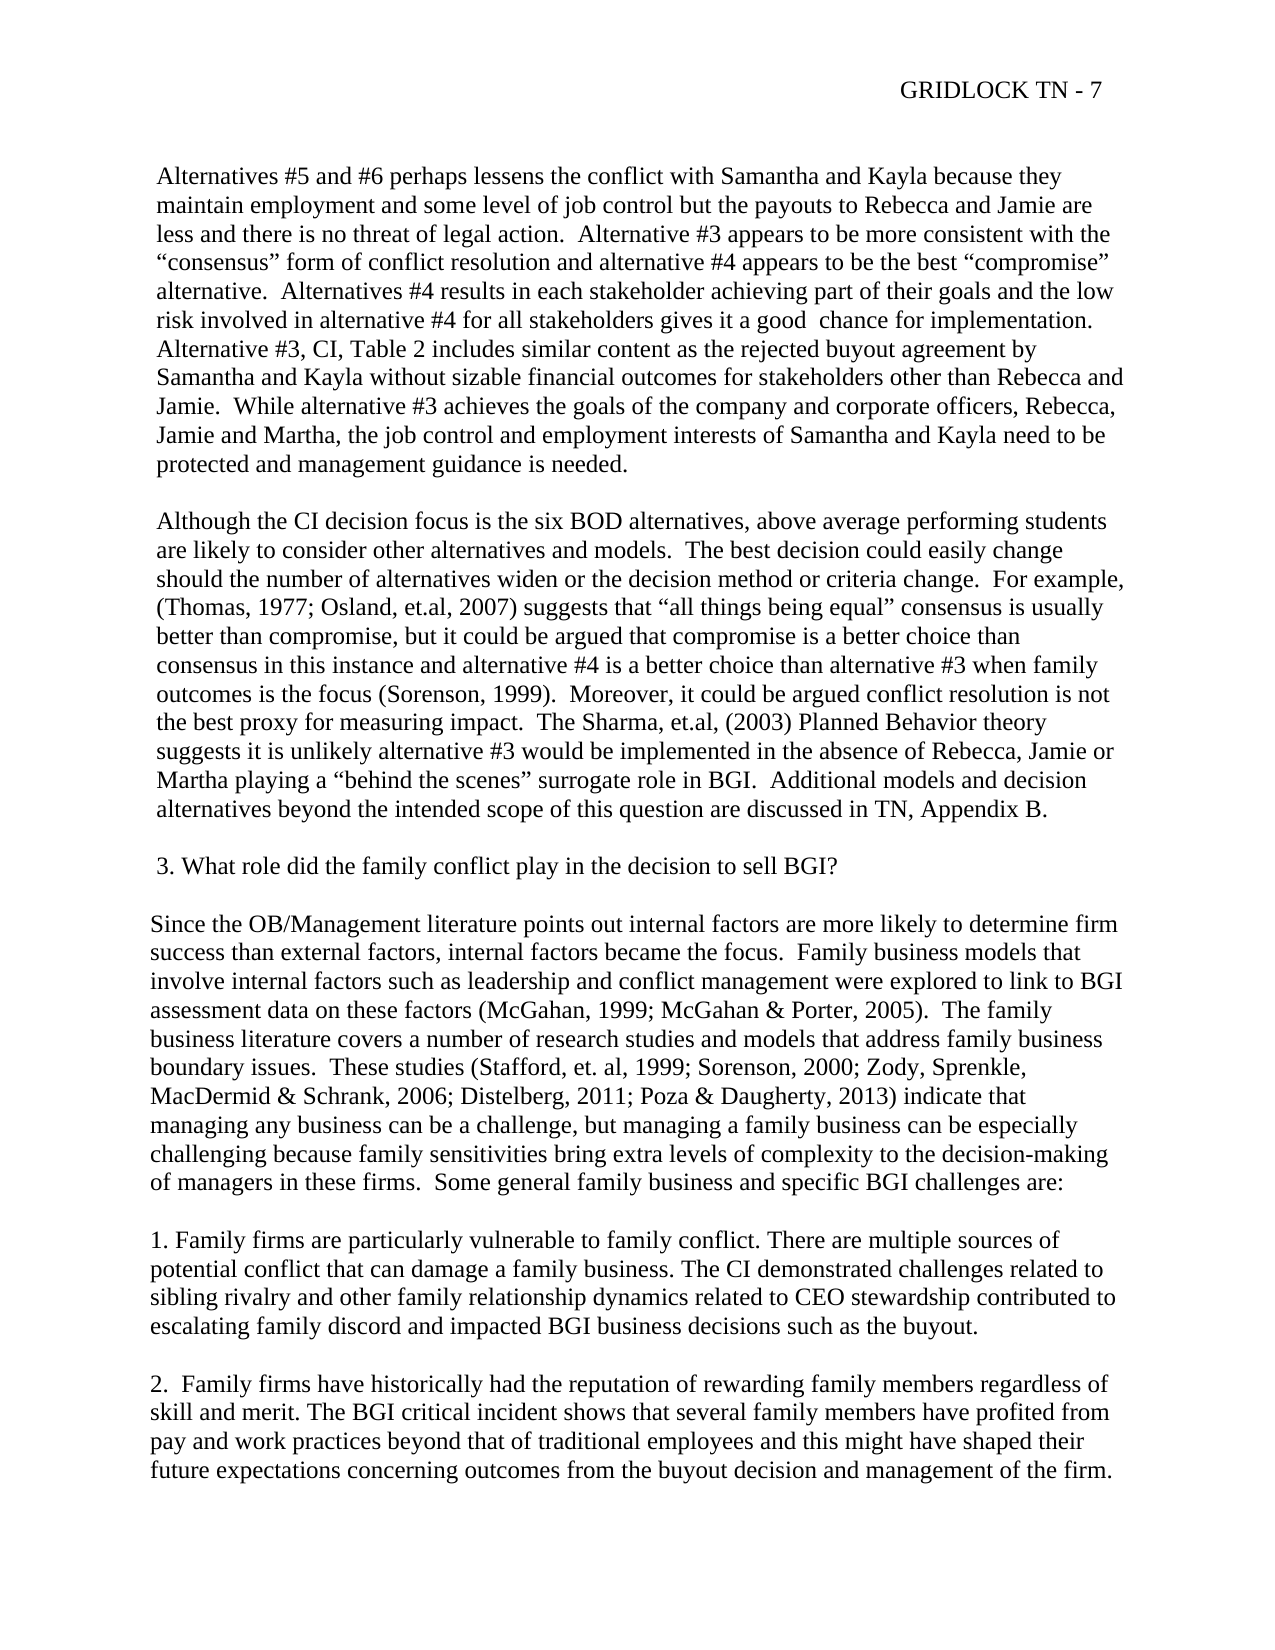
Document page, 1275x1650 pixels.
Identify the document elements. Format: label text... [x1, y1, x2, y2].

text 2. Family firms have historically had the reputation of rewarding family members regardless of skill and merit. The BGI critical incident shows that several family members have profited from pay and work practices beyond that of traditional employees and this might have shaped their future expectations concerning outcomes from the buyout decision and management of the firm. [150, 1369, 1125, 1484]
text Since the OB/Management literature points out internal factors are more likely to determine firm success than external factors, internal factors became the focus. Family business models that involve internal factors such as leadership and conflict management were explored to link to BGI assessment data on these factors (McGahan, 1999; McGahan & Porter, 2005). The family business literature covers a number of research studies and models that address family business boundary issues. These studies (Stafford, et. al, 1999; Sorenson, 2000; Zody, Sprenkle, MacDermid & Schrank, 2006; Distelberg, 2011; Poza & Daugherty, 2013) indicate that managing any business can be a challenge, but managing a family business can be especially challenging because family sensitivities bring extra levels of complexity to the decision-making of managers in these firms. Some general family business and specific BGI challenges are: [150, 909, 1125, 1196]
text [156, 161, 1125, 477]
text 3. What role did the family conflict play in the decision to sell BGI? [156, 851, 1125, 880]
text 1. Family firms are particularly vulnerable to family conflict. There are multiple sources of potential conflict that can damage a family business. The CI demonstrated challenges related to sibling rivalry and other family relationship dynamics related to CEO stewardship contributed to escalating family discord and impacted BGI business decisions such as the buyout. [150, 1225, 1125, 1340]
text Although the CI decision focus is the six BOD alternatives, above average performing students are likely to consider other alternatives and models. The best decision could easily change should the number of alternatives widen or the decision method or criteria change. For example, (Thomas, 1977; Osland, et.al, 2007) suggests that “all things being equal” consensus is usually better than compromise, but it could be argued that compromise is a better choice than consensus in this instance and alternative #4 is a better choice than alternative #3 when family outcomes is the focus (Sorenson, 1999). Moreover, it could be argued conflict resolution is not the best proxy for measuring impact. The Sharma, et.al, (2003) Planned Behavior theory suggests it is unlikely alternative #3 would be implemented in the absence of Rebecca, Jamie or Martha playing a “behind the scenes” surrogate role in BGI. Additional models and decision alternatives beyond the intended scope of this question are discussed in TN, Appendix B. [156, 506, 1125, 822]
